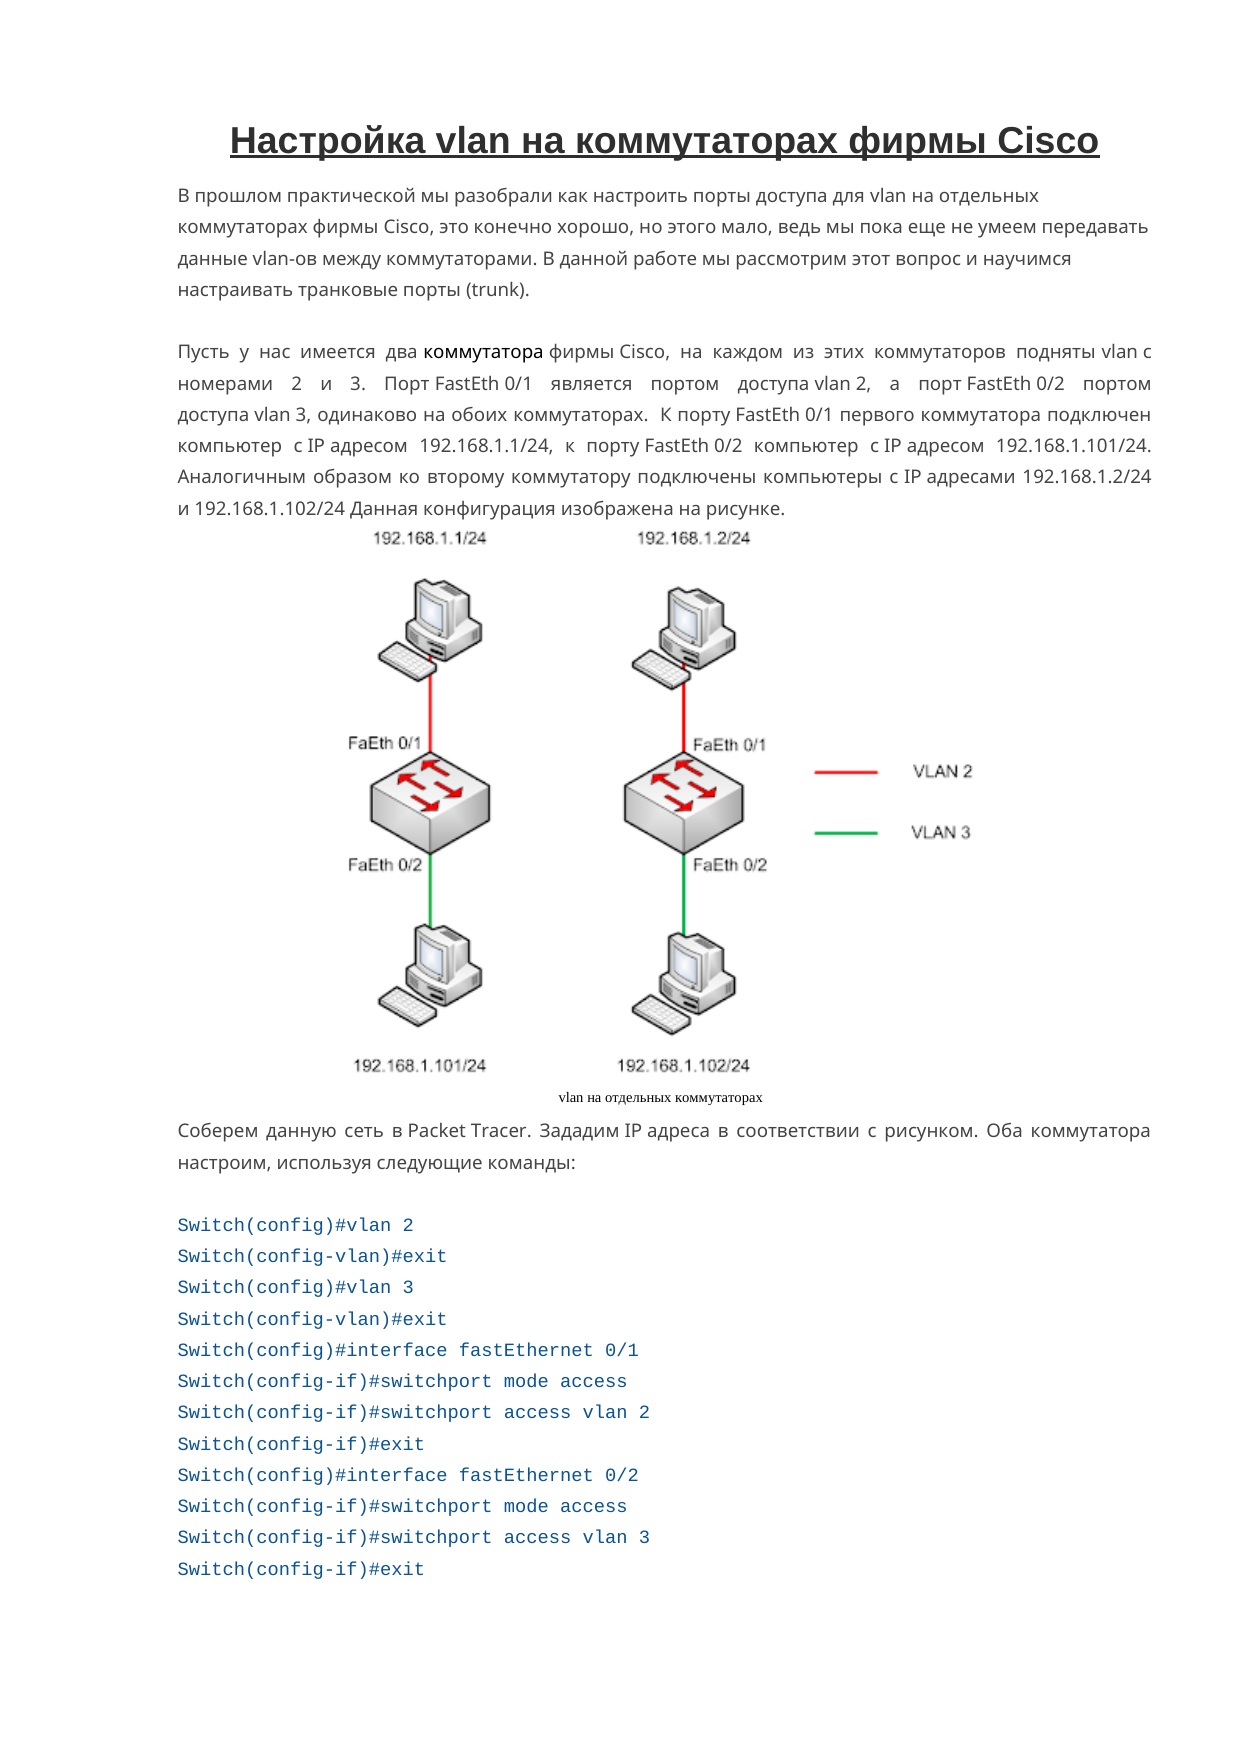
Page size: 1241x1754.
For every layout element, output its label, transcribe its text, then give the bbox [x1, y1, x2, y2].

text Switch(config-if)#switchport access vlan 2 [177, 1393, 1152, 1424]
table_header [198, 521, 1131, 1083]
text Настройка vlan на коммутаторах фирмы Cisco [177, 118, 1152, 161]
text Switch(config-vlan)#exit [177, 1299, 1152, 1331]
text Switch(config)#vlan 3 [177, 1268, 1152, 1299]
picture [348, 526, 973, 1077]
text Switch(config-if)#switchport mode access [177, 1362, 1152, 1393]
text Соберем данную сеть в Packet Tracer. Зададим IP адреса в соответствии с рисунком. Оба коммутатора настроим, используя следующие команды: [177, 1112, 1152, 1174]
text Пусть у нас имеется два коммутатора фирмы Cisco, на каждом из этих коммутаторов подняты vlan с номерами 2 и 3. Порт FastEth 0/1 является портом доступа vlan 2, а порт FastEth 0/2 портом доступа vlan 3, одинаково на обоих коммутаторах. К порту FastEth 0/1 первого коммутатора подключен компьютер с IP адресом 192.168.1.1/24, к порту FastEth 0/2 компьютер с IP адресом 192.168.1.101/24. Аналогичным образом ко второму коммутатору подключены компьютеры с IP адресами 192.168.1.2/24 и 192.168.1.102/24 Данная конфигурация изображена на рисунке. [177, 333, 1152, 521]
text В прошлом практической мы разобрали как настроить порты доступа для vlan на отдельных коммутаторах фирмы Cisco, это конечно хорошо, но этого мало, ведь мы пока еще не умеем передавать данные vlan-ов между коммутаторами. В данной работе мы рассмотрим этот вопрос и научимся настраивать транковые порты (trunk). [177, 177, 1152, 302]
text Switch(config)#interface fastEthernet 0/2 [177, 1456, 1152, 1487]
text Switch(config-if)#exit [177, 1424, 1152, 1456]
text Switch(config-if)#switchport access vlan 3 [177, 1518, 1152, 1549]
text Switch(config-if)#switchport mode access [177, 1487, 1152, 1518]
text Switch(config)#interface fastEthernet 0/1 [177, 1331, 1152, 1362]
table_cell vlan на отдельных коммутаторах [198, 1083, 1131, 1112]
text Switch(config-vlan)#exit [177, 1237, 1152, 1268]
text Switch(config-if)#exit [177, 1549, 1152, 1581]
text Switch(config)#vlan 2 [177, 1206, 1152, 1237]
